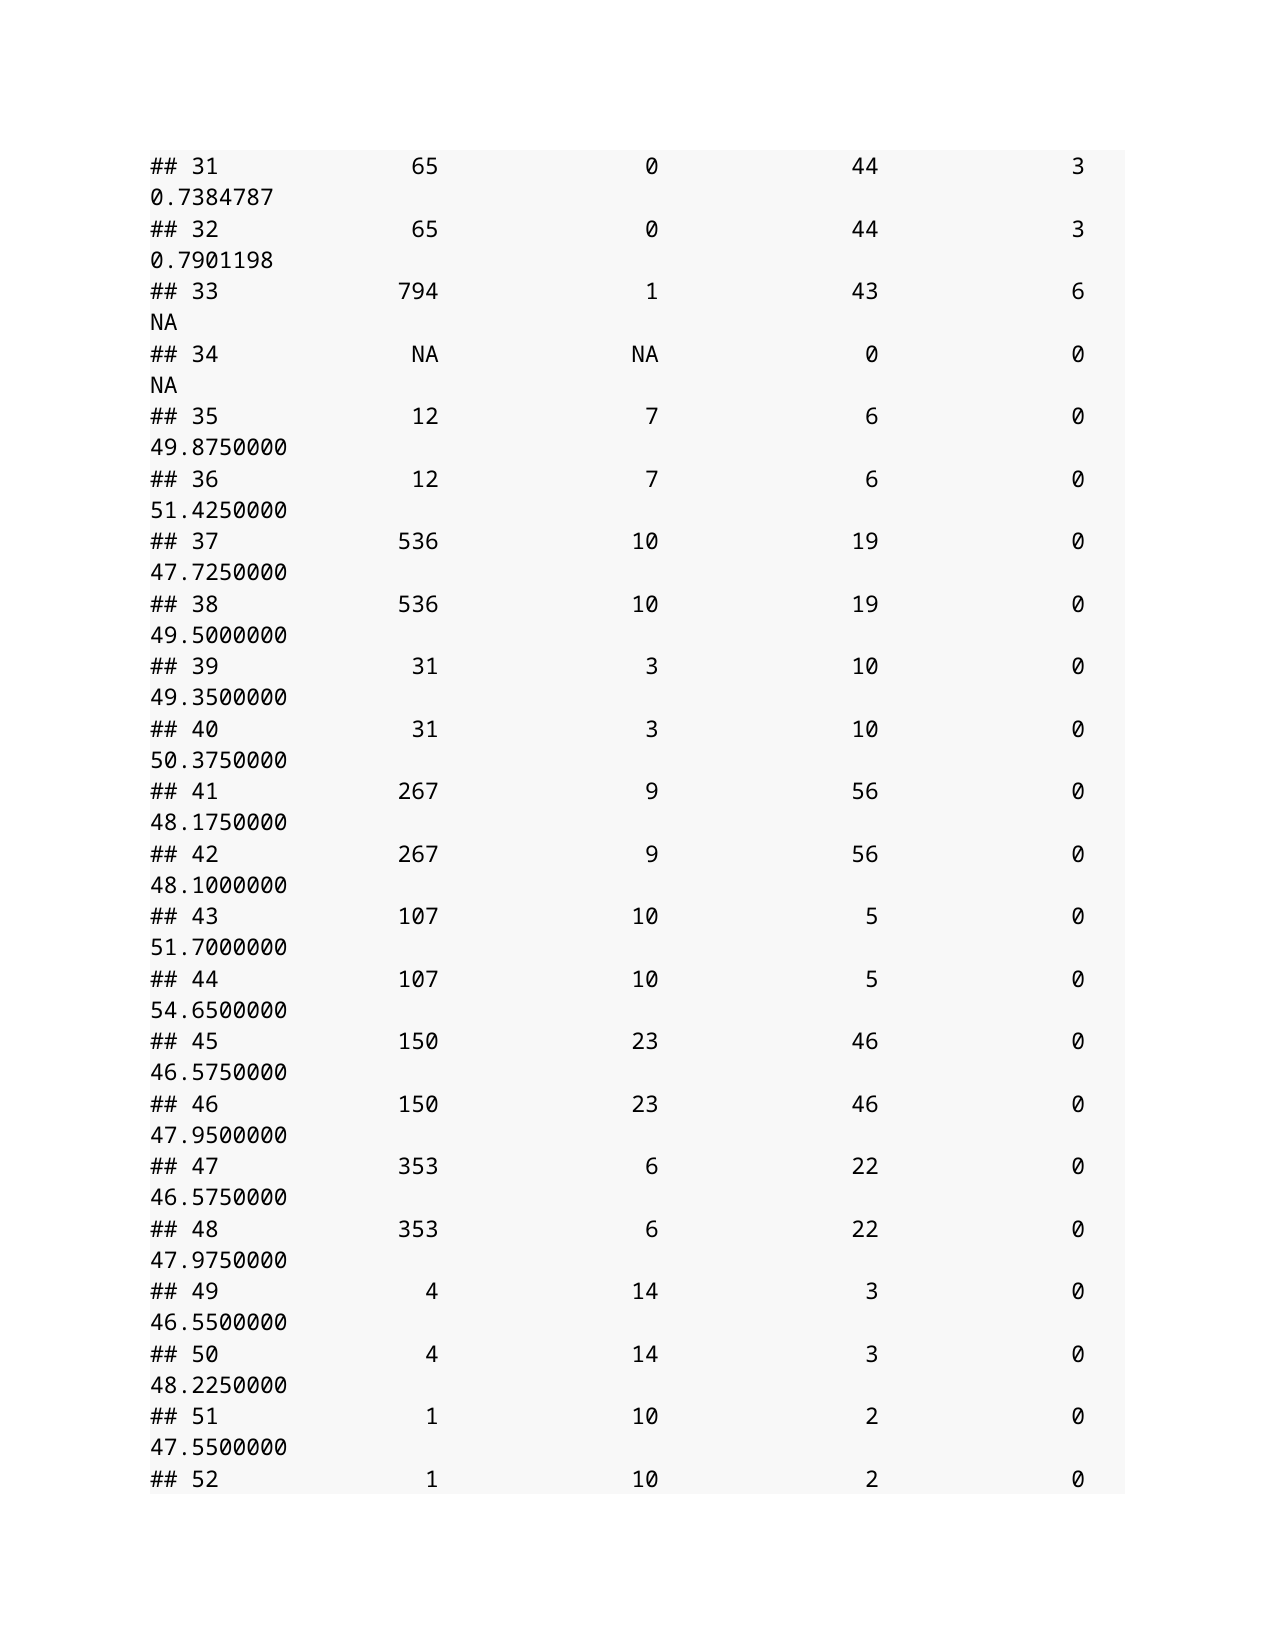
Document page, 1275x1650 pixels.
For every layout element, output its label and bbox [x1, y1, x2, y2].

text [150, 150, 1125, 1494]
